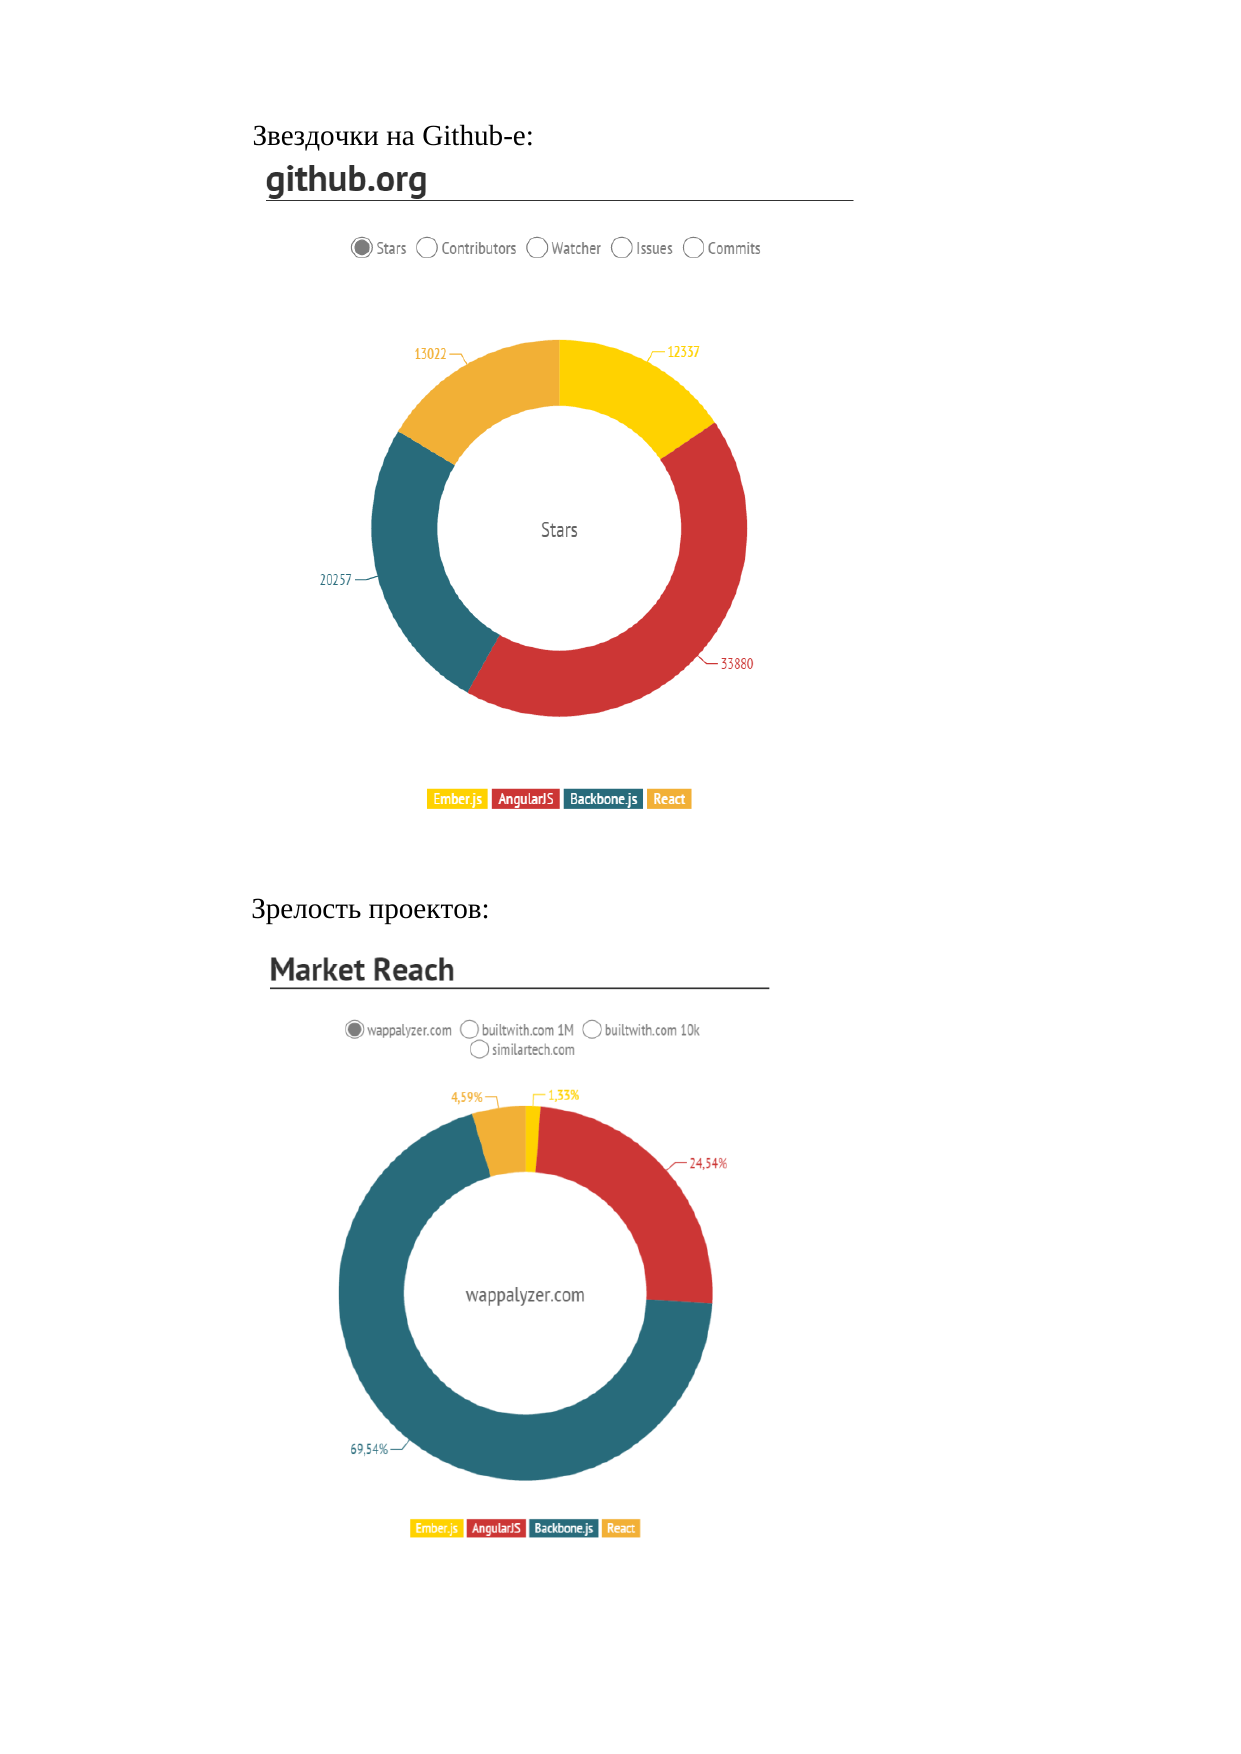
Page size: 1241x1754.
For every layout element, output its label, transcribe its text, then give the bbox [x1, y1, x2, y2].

list Звездочки на Github-e: [252, 118, 1152, 152]
picture [252, 153, 863, 818]
list Зрелость проектов: [251, 891, 1152, 925]
picture [252, 955, 775, 1544]
